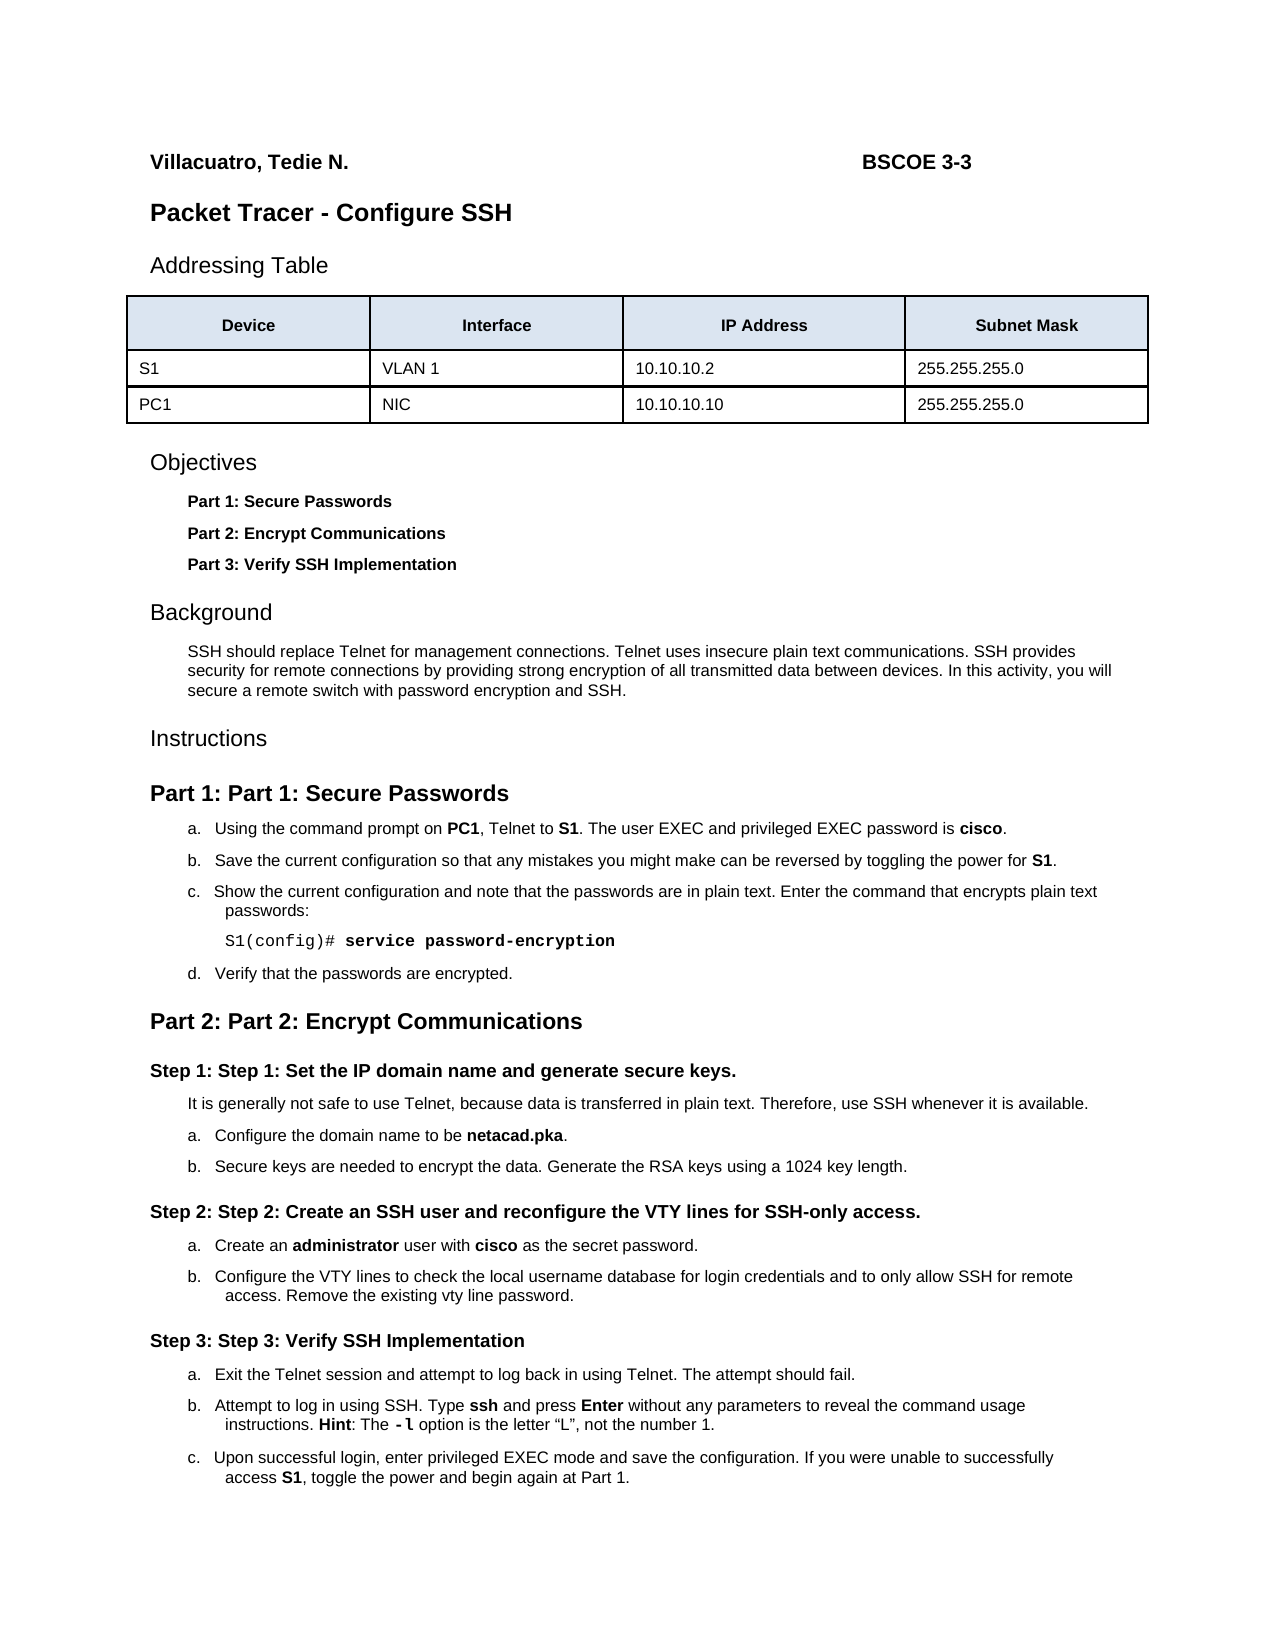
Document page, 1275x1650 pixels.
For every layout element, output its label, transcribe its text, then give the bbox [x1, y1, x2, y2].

text Part 2: Encrypt Communications [187, 523, 1125, 543]
text Villacuatro, Tedie N. BSCOE 3-3 [150, 150, 1125, 174]
table_cell 10.10.10.10 [624, 388, 904, 422]
text a. Create an administrator user with cisco as the secret password. [187, 1235, 1125, 1254]
subtitle Part 2: Encrypt Communications [150, 1008, 1125, 1035]
table_cell NIC [371, 388, 622, 422]
table_header Device [128, 297, 369, 349]
subtitle Addressing Table [150, 252, 1125, 278]
text b. Save the current configuration so that any mistakes you might make can be reversed by toggling the power for S1. [187, 850, 1125, 869]
text c. Upon successful login, enter privileged EXEC mode and save the configuration. If you were unable to successfully access S1, toggle the power and begin again at Part 1. [187, 1448, 1125, 1487]
text b. Configure the VTY lines to check the local username database for login credentials and to only allow SSH for remote access. Remove the existing vty line password. [187, 1267, 1125, 1305]
text c. Show the current configuration and note that the passwords are in plain text. Enter the command that encrypts plain text passwords: [187, 882, 1125, 920]
table_cell 10.10.10.2 [624, 351, 904, 385]
text a. Exit the Telnet session and attempt to log back in using Telnet. The attempt should fail. [187, 1364, 1125, 1383]
text a. Using the command prompt on PC1, Telnet to S1. The user EXEC and privileged EXEC password is cisco. [187, 819, 1125, 838]
subtitle Step 2: Create an SSH user and reconfigure the VTY lines for SSH-only access. [150, 1201, 1125, 1223]
text b. Secure keys are needed to encrypt the data. Generate the RSA keys using a 1024 key length. [187, 1157, 1125, 1176]
subtitle Step 1: Set the IP domain name and generate secure keys. [150, 1060, 1125, 1081]
subtitle Step 3: Verify SSH Implementation [150, 1330, 1125, 1352]
table_cell 255.255.255.0 [906, 351, 1147, 385]
text SSH should replace Telnet for management connections. Telnet uses insecure plain text communications. SSH provides security for remote connections by providing strong encryption of all transmitted data between devices. In this activity, you will secure a remote switch with password encryption and SSH. [187, 642, 1125, 699]
text Part 3: Verify SSH Implementation [187, 555, 1125, 574]
table_cell VLAN 1 [371, 351, 622, 385]
table_header IP Address [624, 297, 904, 349]
text d. Verify that the passwords are encrypted. [187, 964, 1125, 983]
table_cell 255.255.255.0 [906, 388, 1147, 422]
table_cell PC1 [128, 388, 369, 422]
text a. Configure the domain name to be netacad.pka. [187, 1125, 1125, 1144]
text b. Attempt to log in using SSH. Type ssh and press Enter without any parameters to reveal the command usage instructions. Hint: The -l option is the letter “L”, not the number 1. [187, 1396, 1125, 1436]
table_header Subnet Mask [906, 297, 1147, 349]
title Packet Tracer - Configure SSH [150, 198, 1125, 227]
text It is generally not safe to use Telnet, because data is transferred in plain text. Therefore, use SSH whenever it is available. [187, 1094, 1125, 1113]
subtitle Instructions [150, 724, 1125, 751]
text S1(config)# service password-encryption [225, 933, 1125, 952]
text Part 1: Secure Passwords [187, 492, 1125, 511]
subtitle Objectives [150, 449, 1125, 476]
subtitle Background [150, 599, 1125, 626]
table_cell S1 [128, 351, 369, 385]
table_header Interface [371, 297, 622, 349]
subtitle Part 1: Secure Passwords [150, 780, 1125, 806]
